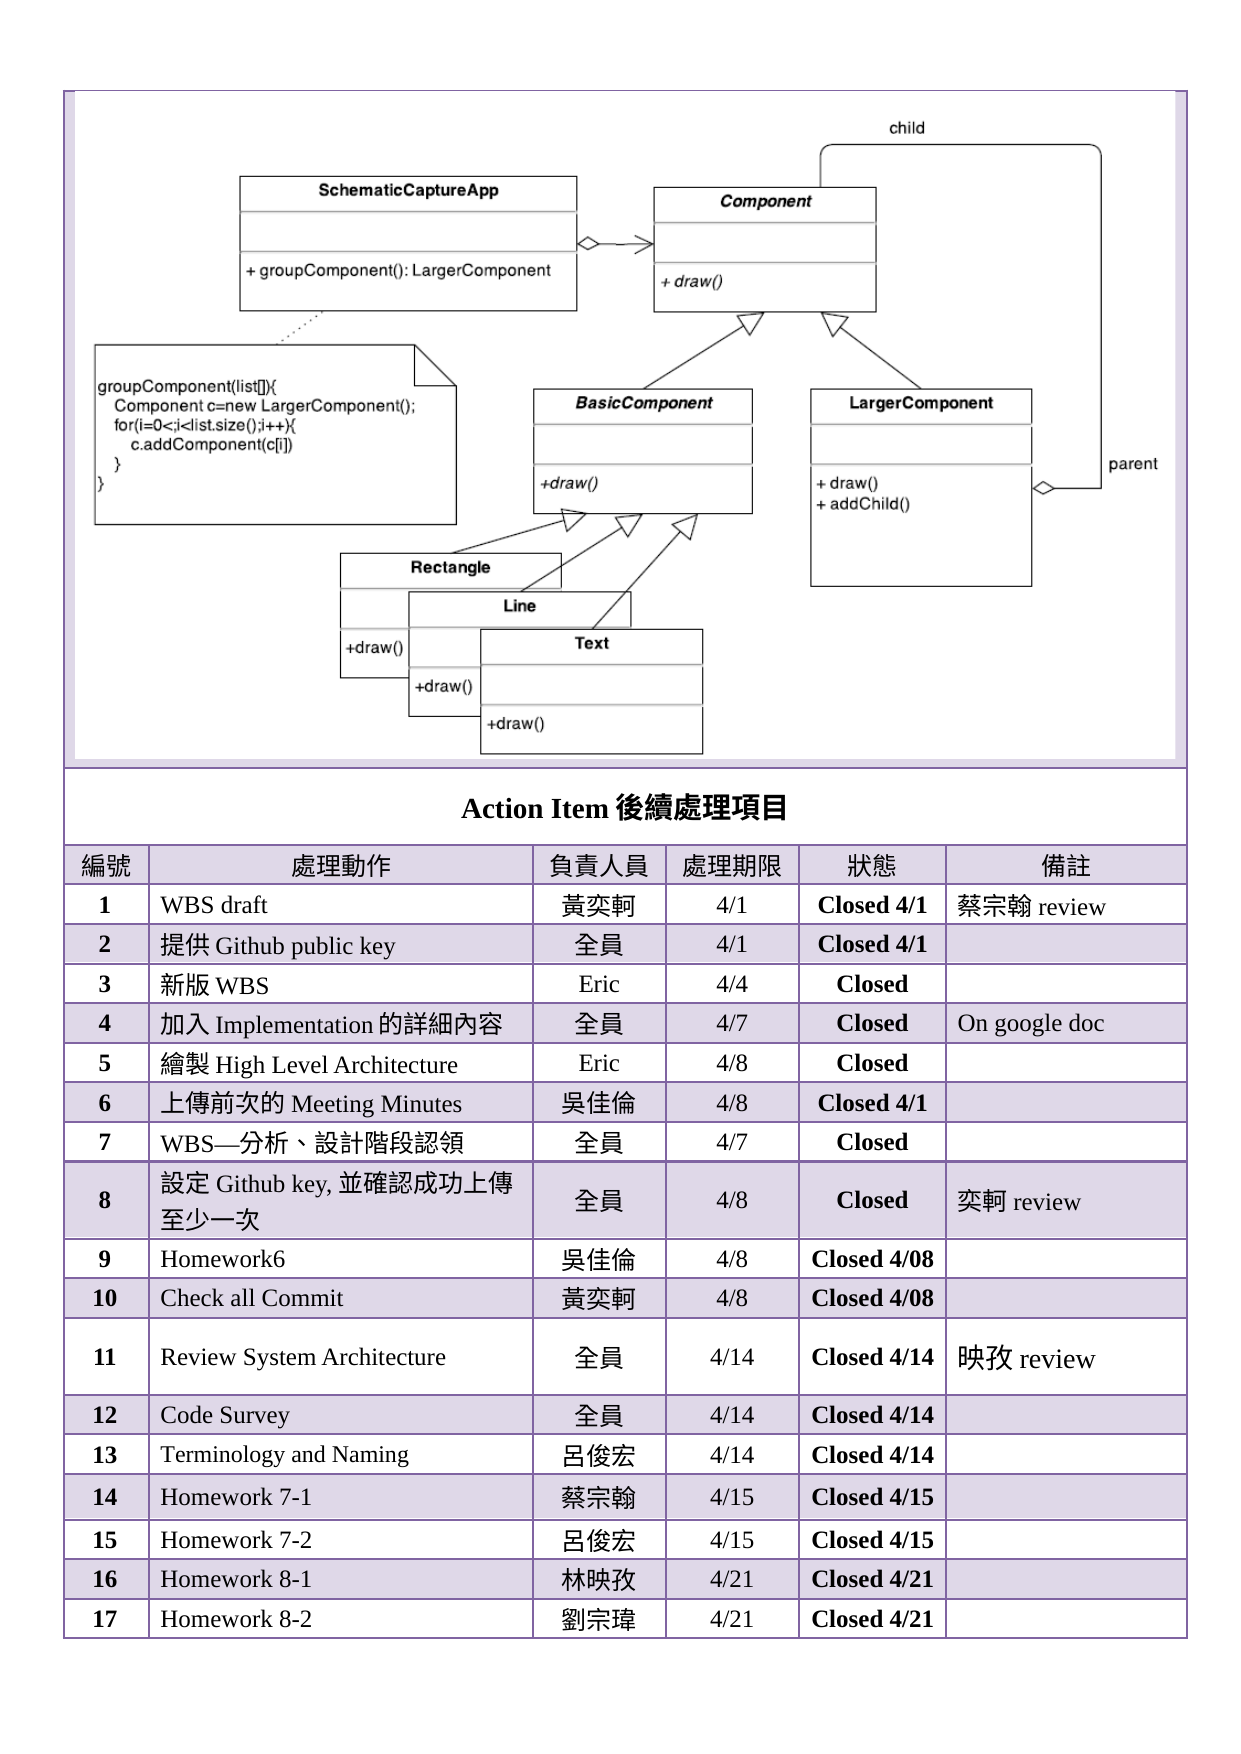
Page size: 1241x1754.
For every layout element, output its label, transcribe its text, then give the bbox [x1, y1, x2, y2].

table_cell [65, 1004, 148, 1042]
table_cell [65, 1083, 148, 1121]
table_cell Check all Commit [150, 1279, 532, 1317]
table_cell [947, 1083, 1186, 1121]
table_cell Closed [800, 1004, 945, 1042]
table_cell [65, 1475, 148, 1518]
table_cell 蔡宗翰 [534, 1475, 665, 1518]
table_cell Eric [534, 1044, 665, 1081]
table_cell [65, 1396, 148, 1433]
table_cell On google doc [947, 1004, 1186, 1042]
table_cell Closed [800, 1123, 945, 1160]
table_cell [65, 1521, 148, 1558]
table_cell 4/15 [667, 1521, 798, 1558]
table_cell [947, 1396, 1186, 1433]
table_cell 備註 [947, 846, 1186, 883]
table_cell Homework6 [150, 1240, 532, 1277]
table_cell [947, 965, 1186, 1002]
table_cell 狀態 [800, 846, 945, 883]
table_cell Closed [800, 1163, 945, 1237]
table_cell [65, 1123, 148, 1160]
table_cell Closed 4/15 [800, 1521, 945, 1558]
table_cell Closed 4/14 [800, 1319, 945, 1394]
table_cell 4/21 [667, 1600, 798, 1637]
table_cell 映孜review [947, 1319, 1186, 1394]
table_cell 全員 [534, 1123, 665, 1160]
table_cell [65, 1560, 148, 1598]
table_cell 4/7 [667, 1123, 798, 1160]
table_cell [65, 1435, 148, 1473]
table_cell Closed 4/21 [800, 1600, 945, 1637]
table_cell 呂俊宏 [534, 1521, 665, 1558]
table_cell [947, 1044, 1186, 1081]
table_cell 黃奕軻 [534, 885, 665, 923]
table_cell [947, 1521, 1186, 1558]
table_cell [65, 1044, 148, 1081]
table_cell 4/1 [667, 925, 798, 962]
table_cell [947, 1475, 1186, 1518]
table_cell 全員 [534, 1396, 665, 1433]
table_cell Closed 4/08 [800, 1279, 945, 1317]
table_cell Closed [800, 1044, 945, 1081]
table_cell 全員 [534, 1319, 665, 1394]
table_cell Draw要放在各個class還是有一個app class來放 要不要有一個application class 是要兩層還是三層 其他想法 投票決定: draw()在各個class 有SchemaCaptureApp class 三層 結果如下: Resign [65, 92, 1186, 767]
table_cell [947, 1600, 1186, 1637]
table_cell Closed 4/14 [800, 1396, 945, 1433]
table_cell 處理動作 [150, 846, 532, 883]
table_cell 吳佳倫 [534, 1240, 665, 1277]
table_cell 4/4 [667, 965, 798, 1002]
table_cell Closed 4/1 [800, 1083, 945, 1121]
table_cell 4/8 [667, 1240, 798, 1277]
table_cell [65, 1240, 148, 1277]
table_cell Closed 4/1 [800, 885, 945, 923]
table_cell [65, 1319, 148, 1394]
table_cell 劉宗瑋 [534, 1600, 665, 1637]
table_cell Homework 8-1 [150, 1560, 532, 1598]
table_cell Closed 4/14 [800, 1435, 945, 1473]
table_cell 林映孜 [534, 1560, 665, 1598]
table_cell 編號 [65, 846, 148, 883]
table_cell Eric [534, 965, 665, 1002]
table_cell WBS draft [150, 885, 532, 923]
table_cell [65, 925, 148, 962]
table_cell Closed 4/21 [800, 1560, 945, 1598]
table_cell 奕軻 review [947, 1163, 1186, 1237]
table_cell 4/7 [667, 1004, 798, 1042]
table_cell 4/14 [667, 1396, 798, 1433]
table_cell 提供Github public key [150, 925, 532, 962]
table_cell Code Survey [150, 1396, 532, 1433]
table_cell [947, 1240, 1186, 1277]
table_cell 4/1 [667, 885, 798, 923]
table_cell 新版WBS [150, 965, 532, 1002]
table_cell 呂俊宏 [534, 1435, 665, 1473]
table_cell 繪製High Level Architecture [150, 1044, 532, 1081]
table_cell 4/8 [667, 1083, 798, 1121]
table_cell [947, 1560, 1186, 1598]
table_cell [947, 1279, 1186, 1317]
table_cell [947, 1435, 1186, 1473]
table_cell [65, 1279, 148, 1317]
table_cell 4/8 [667, 1044, 798, 1081]
table_cell 全員 [534, 1004, 665, 1042]
table_cell 黃奕軻 [534, 1279, 665, 1317]
table_cell 4/21 [667, 1560, 798, 1598]
table_cell Homework 8-2 [150, 1600, 532, 1637]
table_cell [65, 965, 148, 1002]
table_cell Homework 7-1 [150, 1475, 532, 1518]
table_cell 蔡宗翰 review [947, 885, 1186, 923]
table_cell 全員 [534, 1163, 665, 1237]
table_cell Closed [800, 965, 945, 1002]
table_cell 4/8 [667, 1163, 798, 1237]
table_cell [65, 1163, 148, 1237]
table_cell Review System Architecture [150, 1319, 532, 1394]
table_cell Homework 7-2 [150, 1521, 532, 1558]
table_cell Closed 4/1 [800, 925, 945, 962]
table_cell 4/14 [667, 1435, 798, 1473]
table_cell WBS—分析、設計階段認領 [150, 1123, 532, 1160]
table_cell [947, 925, 1186, 962]
table_cell Terminology and Naming [150, 1435, 532, 1473]
table_cell Closed 4/15 [800, 1475, 945, 1518]
table_cell 設定 Github key, 並確認成功上傳至少一次 [150, 1163, 532, 1237]
table_cell 全員 [534, 925, 665, 962]
table_cell [947, 1123, 1186, 1160]
table_cell 處理期限 [667, 846, 798, 883]
table_cell Closed 4/08 [800, 1240, 945, 1277]
table_cell 加入Implementation的詳細內容 [150, 1004, 532, 1042]
table_cell Action Item後續處理項目 [65, 769, 1186, 844]
table_cell [65, 1600, 148, 1637]
table_cell 4/15 [667, 1475, 798, 1518]
table_cell 上傳前次的 Meeting Minutes [150, 1083, 532, 1121]
table_cell 吳佳倫 [534, 1083, 665, 1121]
table_cell 4/8 [667, 1279, 798, 1317]
table_cell 負責人員 [534, 846, 665, 883]
table_cell 4/14 [667, 1319, 798, 1394]
table_cell [65, 885, 148, 923]
